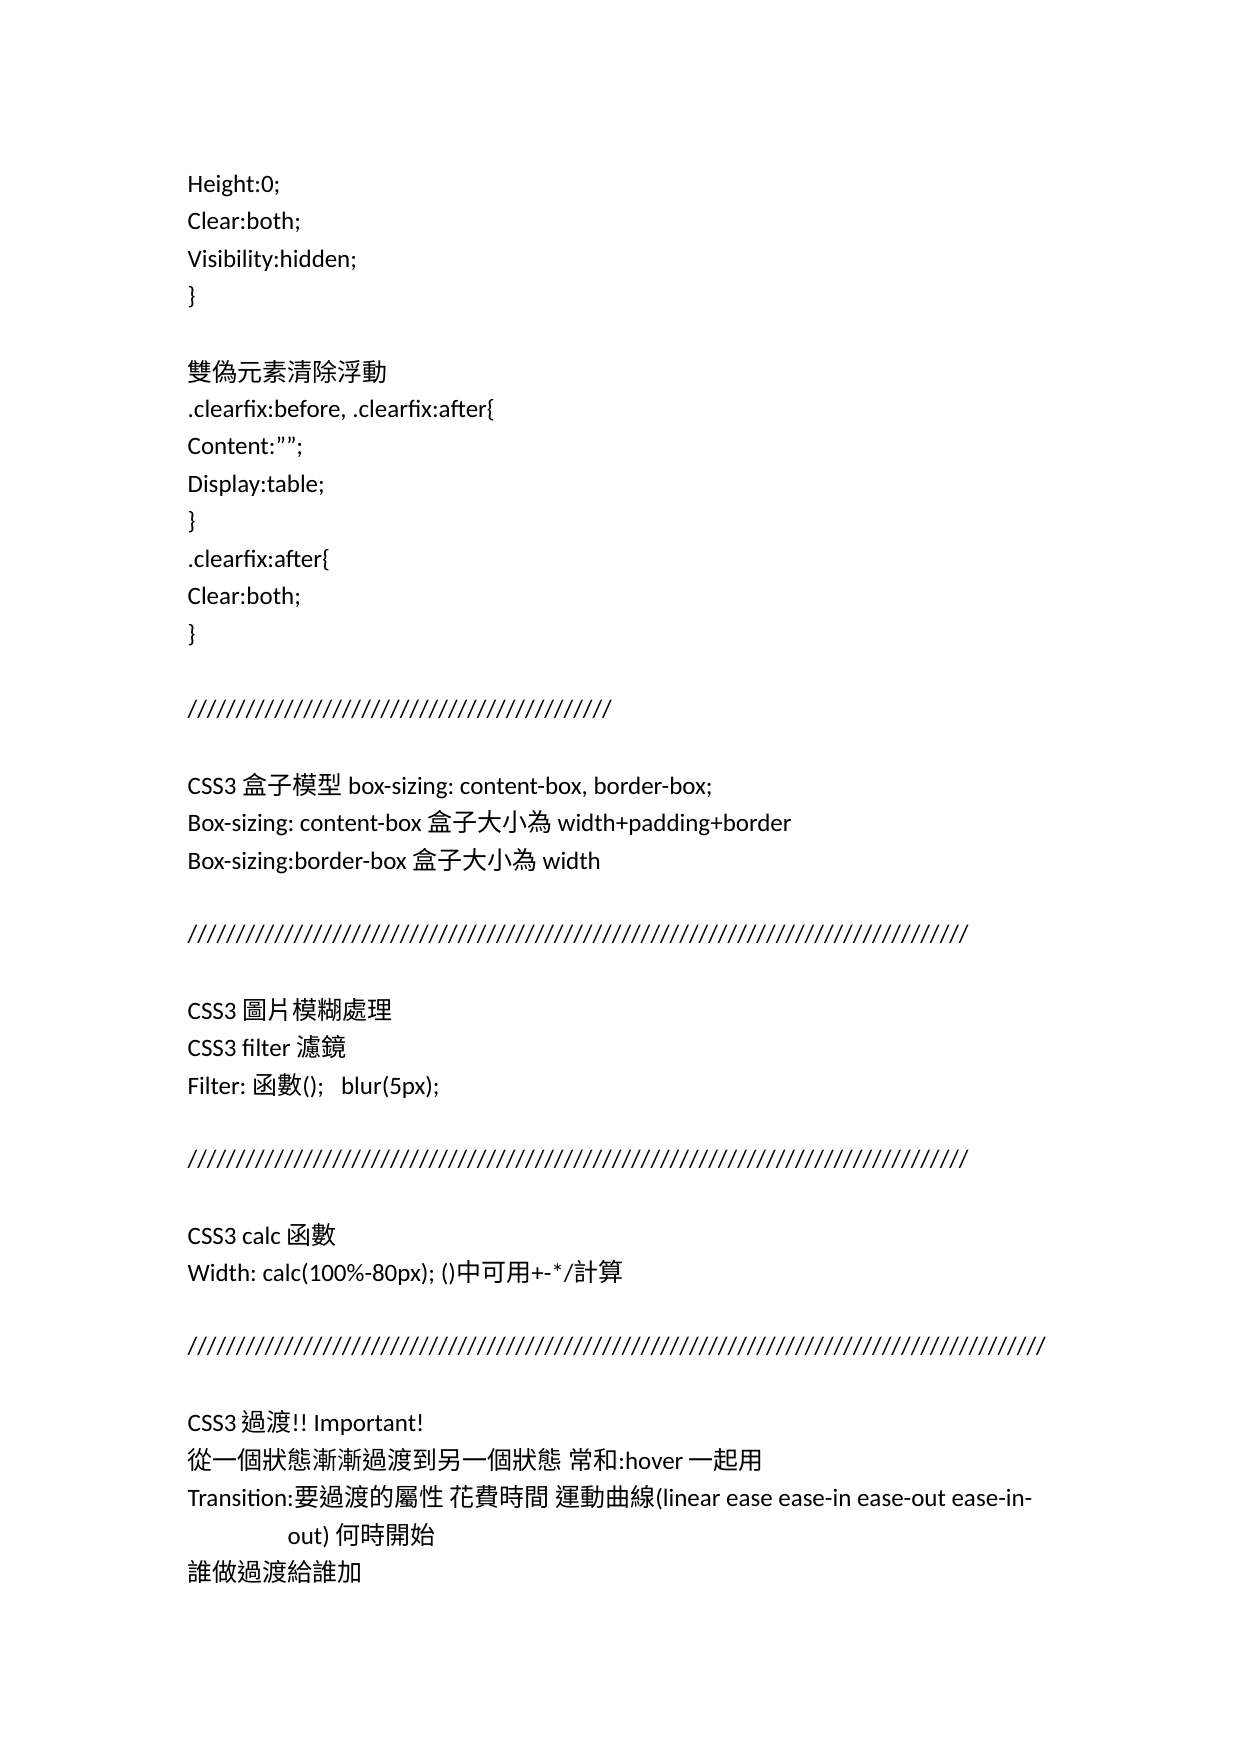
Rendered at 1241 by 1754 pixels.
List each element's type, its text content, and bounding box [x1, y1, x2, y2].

text ///////////////////////////////////////////////////////////////////////////////// [187, 914, 1053, 952]
text CSS3 盒子模型 box-sizing: content-box, border-box; [187, 764, 1053, 802]
text Transition:要過渡的屬性 花費時間 運動曲線(linear ease ease-in ease-out ease-in- [187, 1477, 1053, 1514]
text CSS3 圖片模糊處理 [187, 989, 1053, 1027]
text Filter: 函數(); blur(5px); [187, 1064, 1053, 1102]
text Visibility:hidden; [187, 239, 1053, 277]
text } [187, 277, 1053, 314]
text 誰做過渡給誰加 [187, 1552, 1053, 1589]
text Box-sizing: content-box 盒子大小為width+padding+border [187, 802, 1053, 839]
text //////////////////////////////////////////// [187, 689, 1053, 727]
text Clear:both; [187, 202, 1053, 239]
text .clearfix:after{ [187, 539, 1053, 577]
text .clearfix:before, .clearfix:after{ [187, 389, 1053, 427]
text 從一個狀態漸漸過渡到另一個狀態 常和:hover一起用 [187, 1439, 1053, 1477]
text ///////////////////////////////////////////////////////////////////////////////// [187, 1139, 1053, 1177]
text Content:””; [187, 427, 1053, 464]
text Width: calc(100%-80px); ()中可用+-*/計算 [187, 1252, 1053, 1289]
text Clear:both; [187, 577, 1053, 614]
text CSS3 calc函數 [187, 1214, 1053, 1252]
text } [187, 614, 1053, 652]
text Height:0; [187, 164, 1053, 202]
text out) 何時開始 [237, 1514, 1053, 1552]
text CSS3 filter 濾鏡 [187, 1027, 1053, 1064]
text Display:table; [187, 464, 1053, 502]
text 雙偽元素清除浮動 [187, 352, 1053, 389]
text Box-sizing:border-box 盒子大小為width [187, 839, 1053, 877]
text CSS3過渡!! Important! [187, 1402, 1053, 1439]
text } [187, 502, 1053, 539]
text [187, 1327, 1053, 1364]
